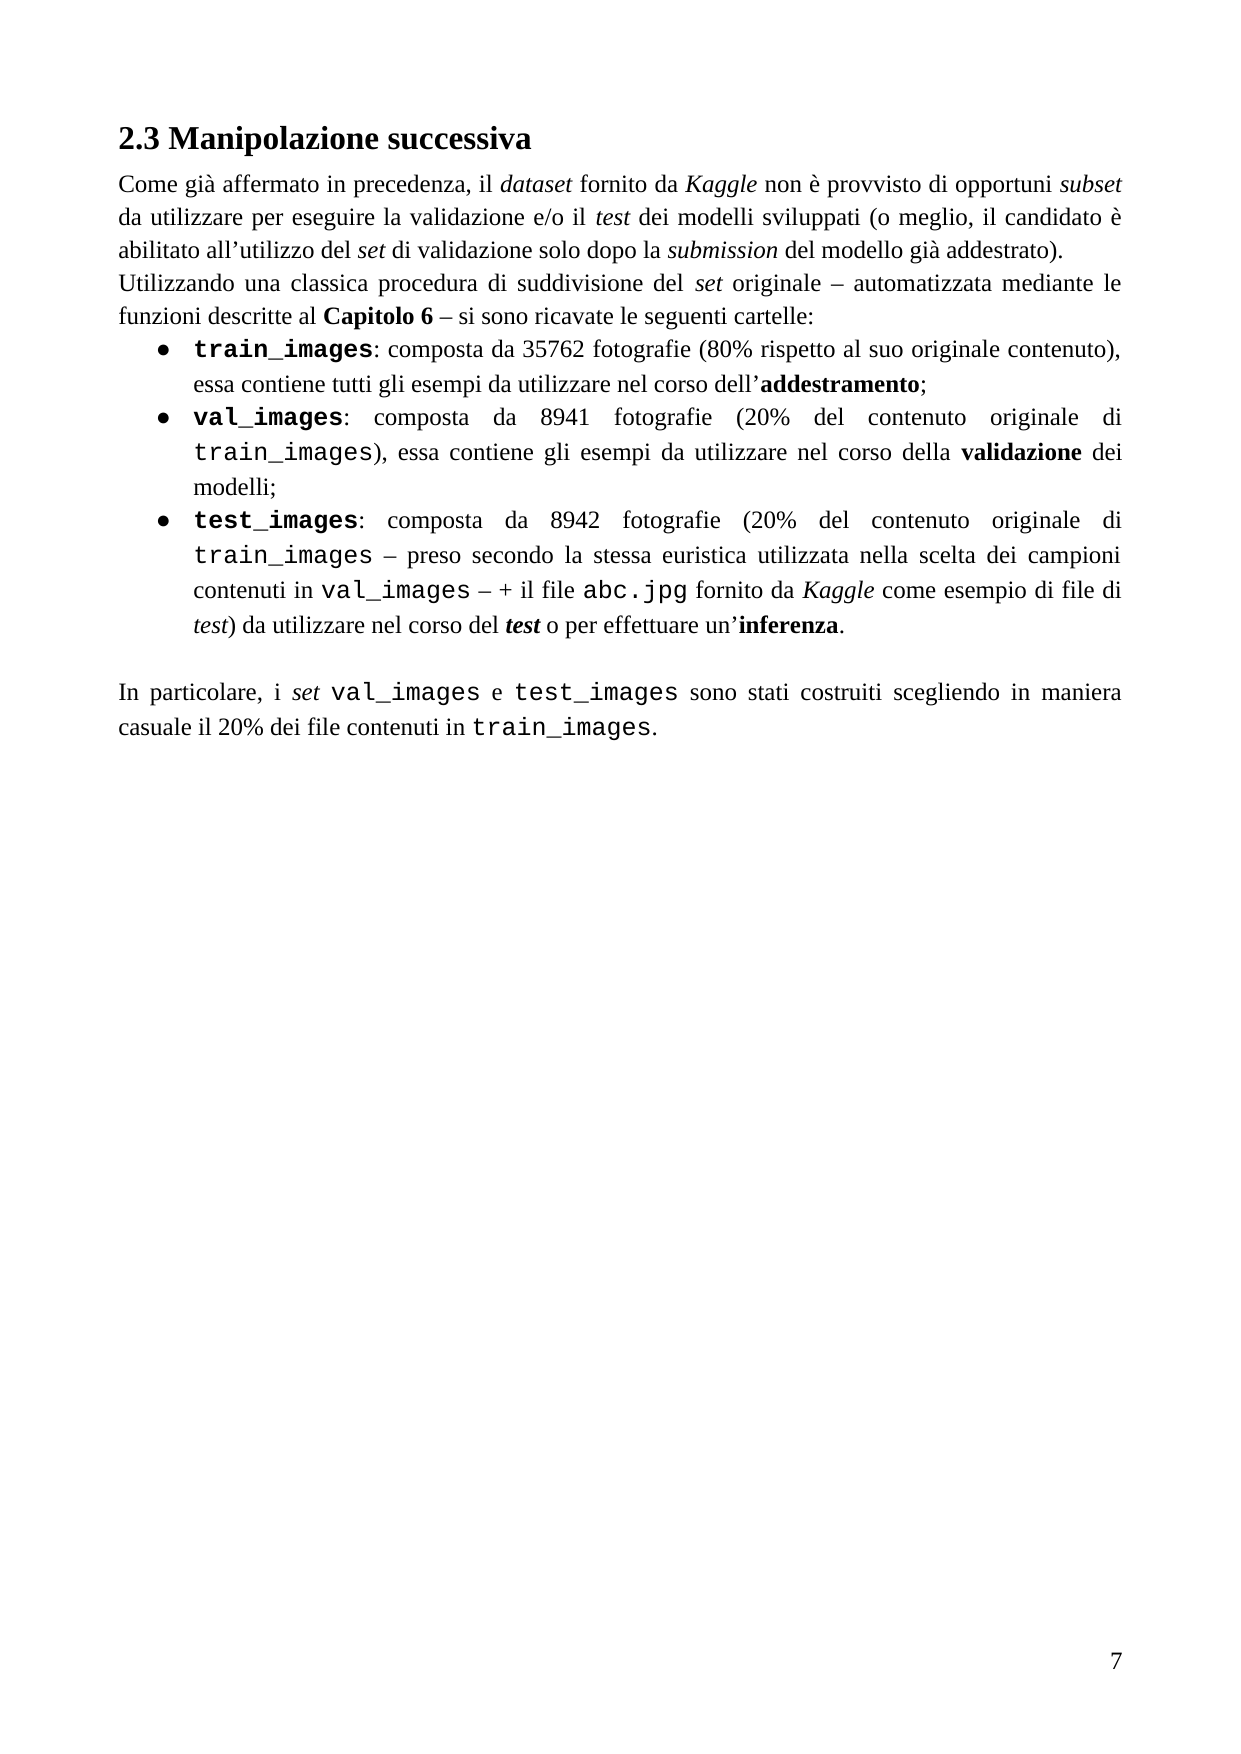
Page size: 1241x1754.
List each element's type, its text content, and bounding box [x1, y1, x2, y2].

subtitle 2.3 Manipolazione successiva [118, 118, 1122, 156]
list val_images: composta da 8941 fotografie (20% del contenuto originale di train_images), essa contiene gli esempi da utilizzare nel corso della validazione dei modelli; [156, 402, 1122, 501]
text Utilizzando una classica procedura di suddivisione del set originale – automatizzata mediante le funzioni descritte al Capitolo 6 – si sono ricavate le seguenti cartelle: [118, 268, 1122, 330]
text Come già affermato in precedenza, il dataset fornito da Kaggle non è provvisto di opportuni subset da utilizzare per eseguire la validazione e/o il test dei modelli sviluppati (o meglio, il candidato è abilitato all’utilizzo del set di validazione solo dopo la submission del modello già addestrato). [118, 169, 1122, 264]
list test_images: composta da 8942 fotografie (20% del contenuto originale di train_images – preso secondo la stessa euristica utilizzata nella scelta dei campioni contenuti in val_images – + il file abc.jpg fornito da Kaggle come esempio di file di test) da utilizzare nel corso del test o per effettuare un’inferenza. [156, 505, 1122, 639]
list train_images: composta da 35762 fotografie (80% rispetto al suo originale contenuto), essa contiene tutti gli esempi da utilizzare nel corso dell’addestramento; [156, 334, 1122, 398]
text In particolare, i set val_images e test_images sono stati costruiti scegliendo in maniera casuale il 20% dei file contenuti in train_images. [118, 677, 1122, 743]
